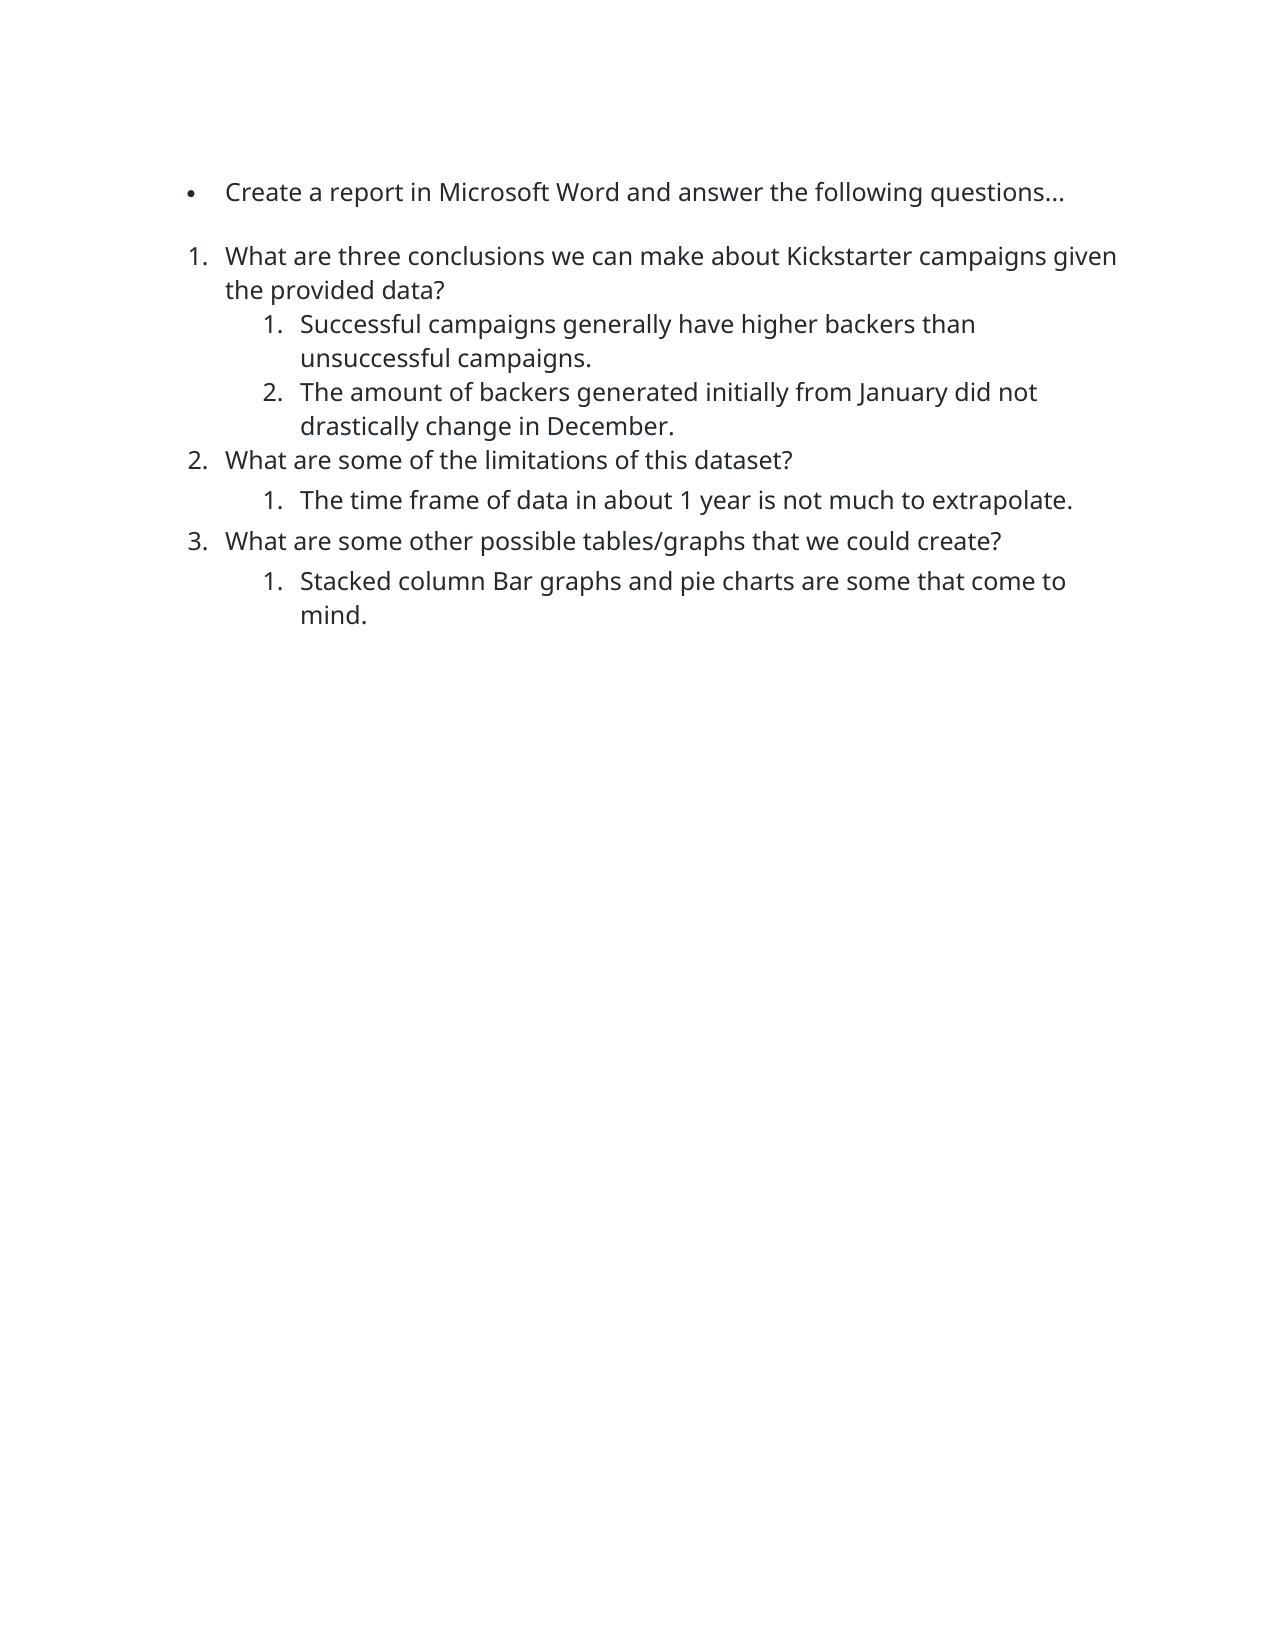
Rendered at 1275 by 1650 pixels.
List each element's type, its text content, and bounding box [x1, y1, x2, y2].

list What are some other possible tables/graphs that we could create? [187, 523, 1125, 557]
list What are three conclusions we can make about Kickstarter campaigns given the provided data? [187, 238, 1125, 306]
list Successful campaigns generally have higher backers than unsuccessful campaigns. [262, 306, 1125, 374]
list The time frame of data in about 1 year is not much to extrapolate. [262, 483, 1125, 517]
list Create a report in Microsoft Word and answer the following questions... [187, 175, 1125, 209]
list The amount of backers generated initially from January did not drastically change in December. [262, 374, 1125, 443]
list What are some of the limitations of this dataset? [187, 443, 1125, 477]
list Stacked column Bar graphs and pie charts are some that come to mind. [262, 563, 1125, 632]
